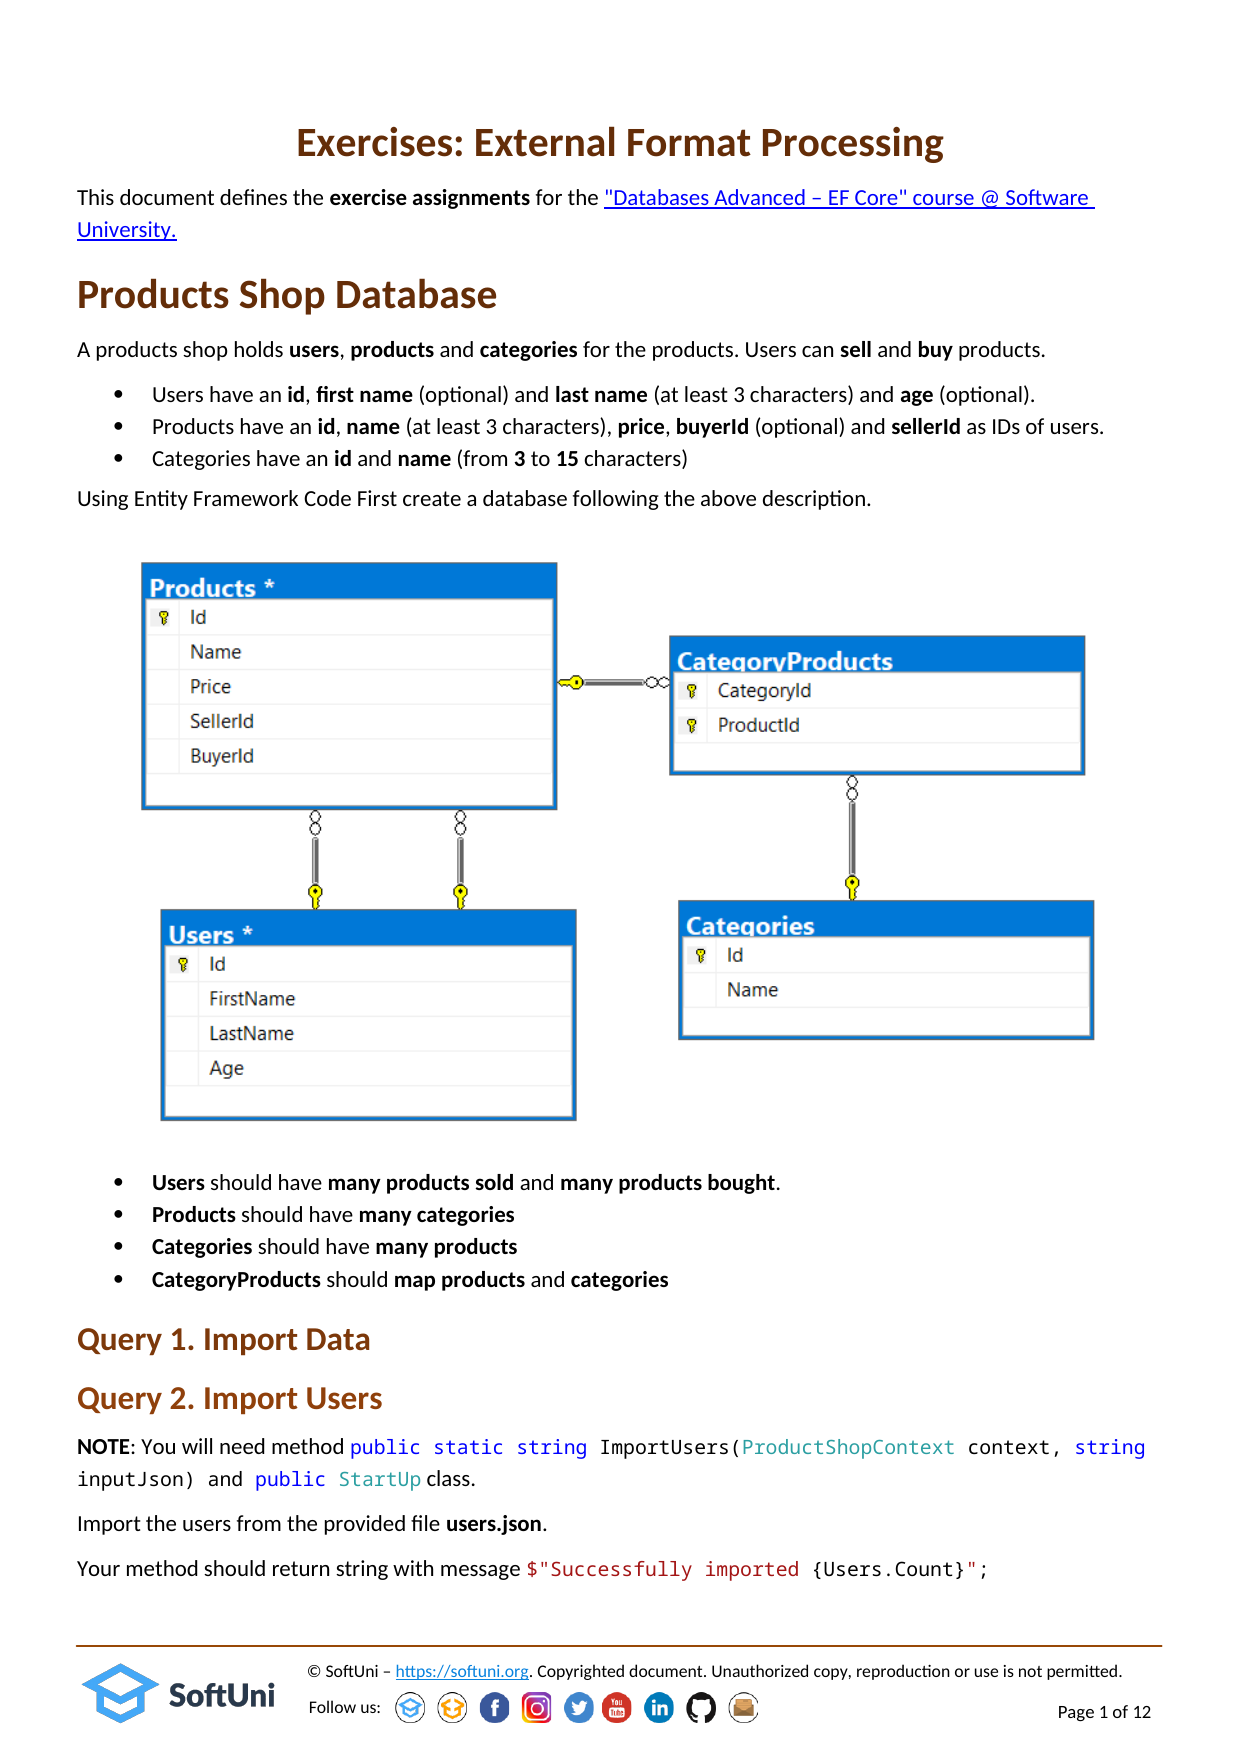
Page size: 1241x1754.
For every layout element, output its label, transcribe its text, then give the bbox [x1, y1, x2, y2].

picture [108, 529, 1133, 1152]
list Products have an id, name (at least 3 characters), price, buyerId (optional) and sellerId as IDs of users. [114, 412, 1163, 440]
list Products should have many categories [114, 1200, 1163, 1228]
subtitle Exercises: External Format Processing [77, 116, 1163, 167]
picture [686, 1692, 716, 1723]
picture [666, 1715, 674, 1723]
list Categories should have many products [114, 1232, 1163, 1261]
text This document defines the exercise assignments for the "Databases Advanced – EF Core" course @ Software University. [77, 183, 1163, 243]
picture [564, 1692, 594, 1723]
list Users have an id, first name (optional) and last name (at least 3 characters) and age (optional). [114, 380, 1163, 408]
text Your method should return string with message $"Successfully imported {Users.Count}"; [77, 1554, 1163, 1582]
text NOTE: You will need method public static string ImportUsers(ProductShopContext context, string inputJson) and public StartUp class. [77, 1432, 1163, 1492]
list Users should have many products sold and many products bought. [114, 1168, 1163, 1196]
picture [479, 1692, 510, 1723]
text A products shop holds users, products and categories for the products. Users can sell and buy products. [77, 335, 1163, 363]
picture [665, 1692, 674, 1701]
subtitle Products Shop Database [77, 268, 1163, 319]
list CategoryProducts should map products and categories [114, 1265, 1163, 1293]
picture [644, 1713, 652, 1723]
picture [437, 1692, 467, 1723]
picture [75, 1658, 281, 1729]
picture [602, 1692, 632, 1723]
picture [644, 1692, 654, 1702]
picture [395, 1692, 425, 1723]
picture [658, 1705, 667, 1715]
text Using Entity Framework Code First create a database following the above description. [77, 484, 1163, 513]
picture [521, 1692, 552, 1723]
picture [728, 1692, 758, 1723]
subtitle Import Users [77, 1377, 1163, 1418]
text Import the users from the provided file users.json. [77, 1509, 1163, 1537]
list Categories have an id and name (from 3 to 15 characters) [114, 444, 1163, 472]
subtitle Import Data [77, 1318, 1163, 1358]
